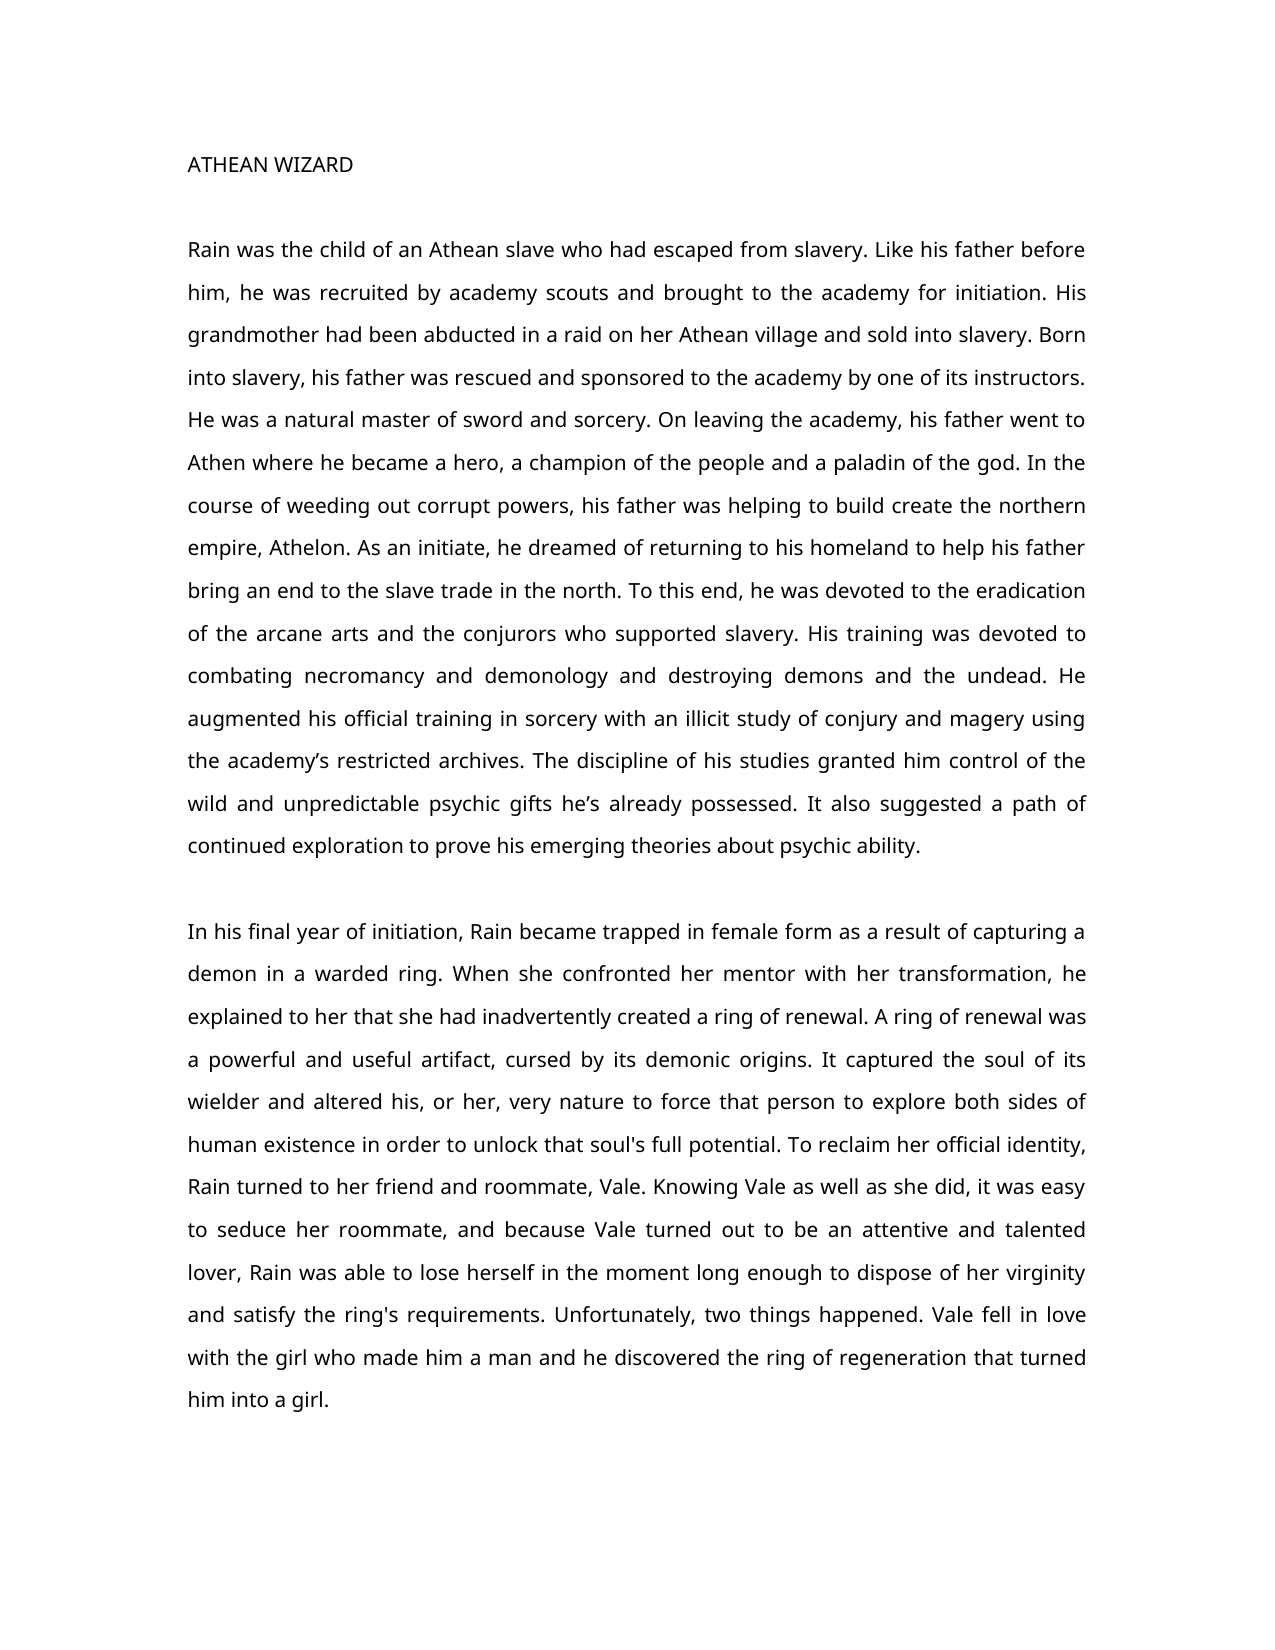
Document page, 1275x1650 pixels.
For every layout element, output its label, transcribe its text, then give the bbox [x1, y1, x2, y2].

text In his final year of initiation, Rain became trapped in female form as a result of capturing a demon in a warded ring. When she confronted her mentor with her transformation, he explained to her that she had inadvertently created a ring of renewal. A ring of renewal was a powerful and useful artifact, cursed by its demonic origins. It captured the soul of its wielder and altered his, or her, very nature to force that person to explore both sides of human existence in order to unlock that soul's full potential. To reclaim her official identity, Rain turned to her friend and roommate, Vale. Knowing Vale as well as she did, it was easy to seduce her roommate, and because Vale turned out to be an attentive and talented lover, Rain was able to lose herself in the moment long enough to dispose of her virginity and satisfy the ring's requirements. Unfortunately, two things happened. Vale fell in love with the girl who made him a man and he discovered the ring of regeneration that turned him into a girl. [187, 917, 1087, 1414]
text ATHEAN WIZARD [187, 150, 1087, 178]
text Rain was the child of an Athean slave who had escaped from slavery. Like his father before him, he was recruited by academy scouts and brought to the academy for initiation. His grandmother had been abducted in a raid on her Athean village and sold into slavery. Born into slavery, his father was rescued and sponsored to the academy by one of its instructors. He was a natural master of sword and sorcery. On leaving the academy, his father went to Athen where he became a hero, a champion of the people and a paladin of the god. In the course of weeding out corrupt powers, his father was helping to build create the northern empire, Athelon. As an initiate, he dreamed of returning to his homeland to help his father bring an end to the slave trade in the north. To this end, he was devoted to the eradication of the arcane arts and the conjurors who supported slavery. His training was devoted to combating necromancy and demonology and destroying demons and the undead. He augmented his official training in sorcery with an illicit study of conjury and magery using the academy’s restricted archives. The discipline of his studies granted him control of the wild and unpredictable psychic gifts he’s already possessed. It also suggested a path of continued exploration to prove his emerging theories about psychic ability. [187, 235, 1087, 860]
